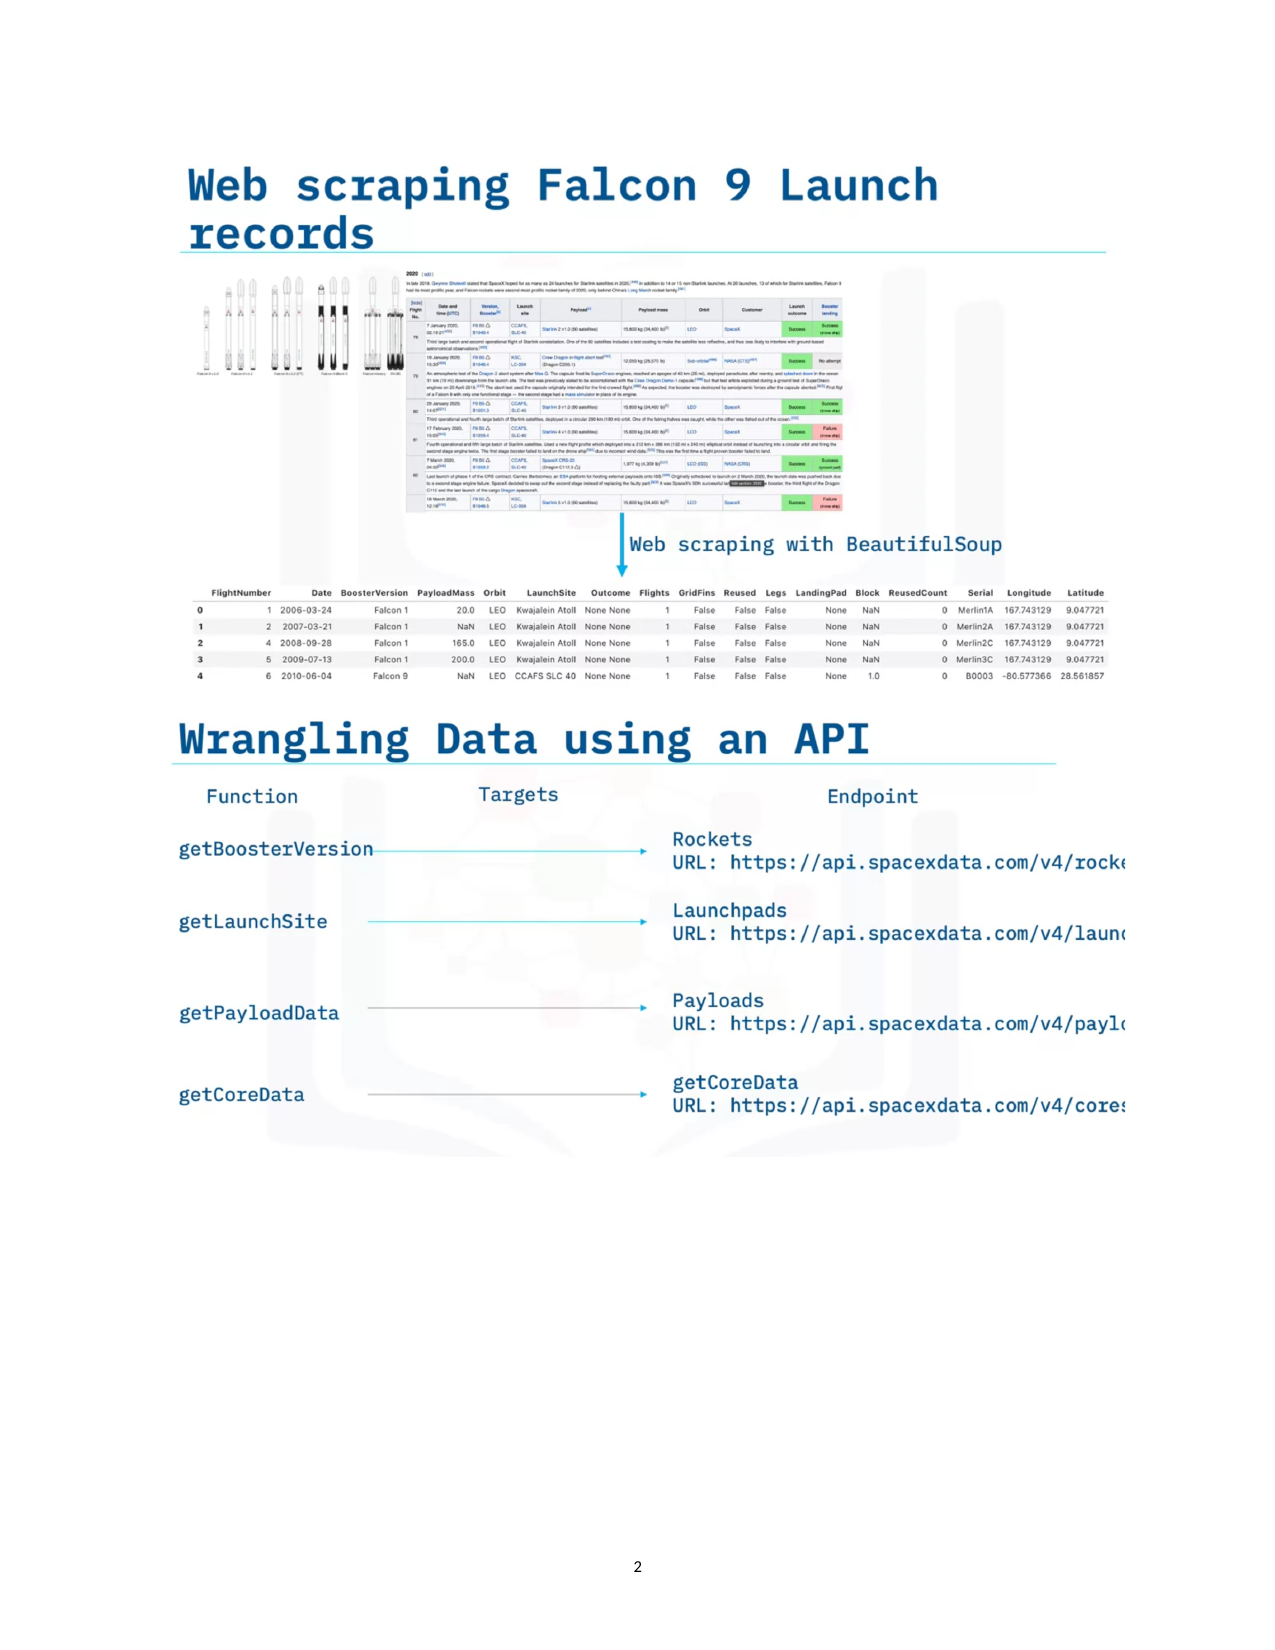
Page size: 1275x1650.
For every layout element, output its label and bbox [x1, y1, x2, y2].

picture [150, 705, 1125, 1157]
picture [150, 150, 1125, 687]
